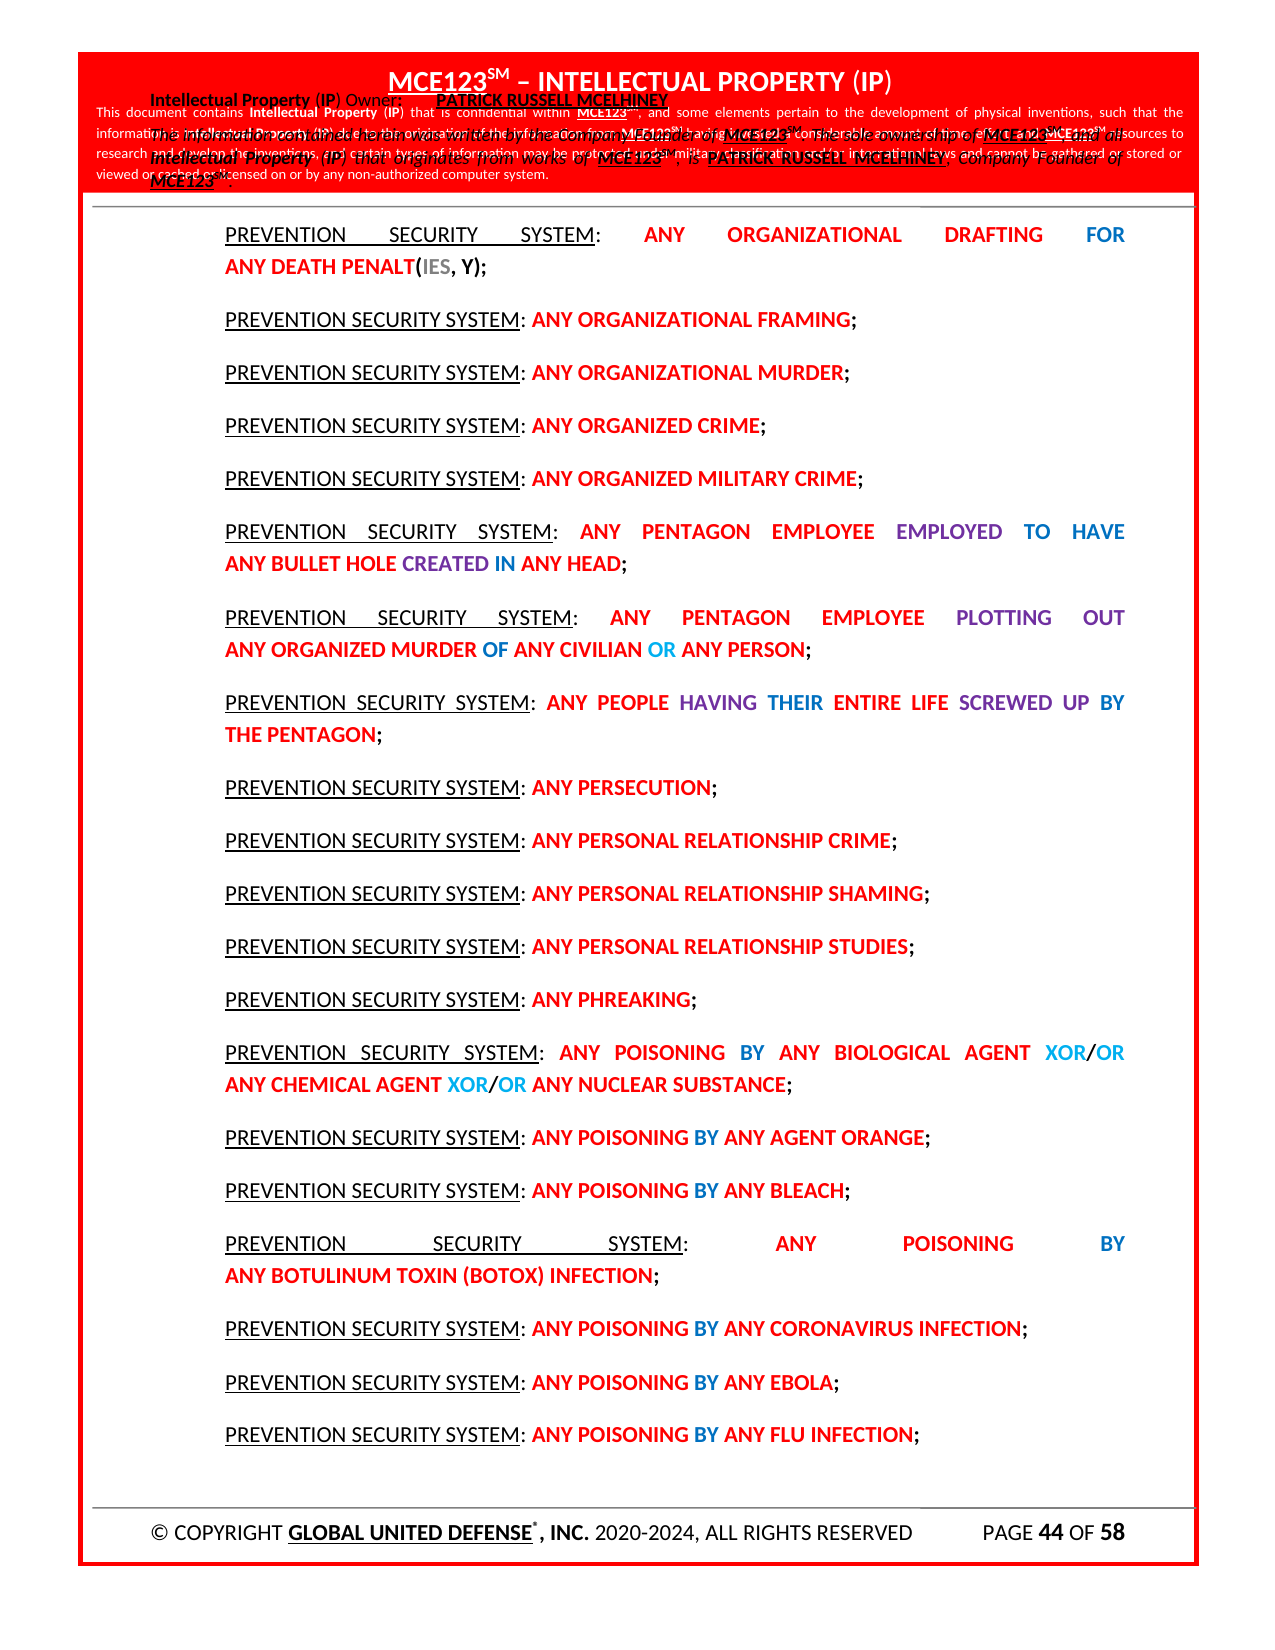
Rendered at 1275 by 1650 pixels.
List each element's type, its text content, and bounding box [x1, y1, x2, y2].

text PREVENTION SECURITY SYSTEM: ANY ORGANIZED CRIME; [225, 411, 1125, 439]
text PREVENTION SECURITY SYSTEM: ANY PHREAKING; [225, 985, 1125, 1013]
text PREVENTION SECURITY SYSTEM: ANY PENTAGON EMPLOYEE PLOTTING OUT ANY ORGANIZED MURDER OF ANY CIVILIAN OR ANY PERSON; [225, 603, 1125, 663]
text PREVENTION SECURITY SYSTEM: ANY PERSONAL RELATIONSHIP STUDIES; [225, 932, 1125, 960]
text PREVENTION SECURITY SYSTEM: ANY ORGANIZATIONAL DRAFTING FOR ANY DEATH PENALT(IES, Y); [225, 220, 1125, 280]
text PREVENTION SECURITY SYSTEM: ANY ORGANIZATIONAL MURDER; [225, 358, 1125, 386]
text PREVENTION SECURITY SYSTEM: ANY POISONING BY ANY FLU INFECTION; [225, 1421, 1125, 1449]
text PREVENTION SECURITY SYSTEM: ANY POISONING BY ANY EBOLA; [225, 1368, 1125, 1396]
text PREVENTION SECURITY SYSTEM: ANY POISONING BY ANY BLEACH; [225, 1176, 1125, 1204]
text PREVENTION SECURITY SYSTEM: ANY PERSONAL RELATIONSHIP CRIME; [225, 826, 1125, 854]
text PREVENTION SECURITY SYSTEM: ANY POISONING BY ANY AGENT ORANGE; [225, 1123, 1125, 1151]
text PREVENTION SECURITY SYSTEM: ANY PENTAGON EMPLOYEE EMPLOYED TO HAVE ANY BULLET HOLE CREATED IN ANY HEAD; [225, 517, 1125, 578]
text PREVENTION SECURITY SYSTEM: ANY POISONING BY ANY CORONAVIRUS INFECTION; [225, 1314, 1125, 1343]
text PREVENTION SECURITY SYSTEM: ANY PEOPLE HAVING THEIR ENTIRE LIFE SCREWED UP BY THE PENTAGON; [225, 688, 1125, 748]
text PREVENTION SECURITY SYSTEM: ANY POISONING BY ANY BOTULINUM TOXIN (BOTOX) INFECTION; [225, 1229, 1125, 1289]
text PREVENTION SECURITY SYSTEM: ANY PERSONAL RELATIONSHIP SHAMING; [225, 879, 1125, 907]
text PREVENTION SECURITY SYSTEM: ANY ORGANIZED MILITARY CRIME; [225, 464, 1125, 492]
text PREVENTION SECURITY SYSTEM: ANY POISONING BY ANY BIOLOGICAL AGENT XOR/OR ANY CHEMICAL AGENT XOR/OR ANY NUCLEAR SUBSTANCE; [225, 1038, 1125, 1098]
text PREVENTION SECURITY SYSTEM: ANY PERSECUTION; [225, 773, 1125, 801]
text PREVENTION SECURITY SYSTEM: ANY ORGANIZATIONAL FRAMING; [225, 305, 1125, 333]
